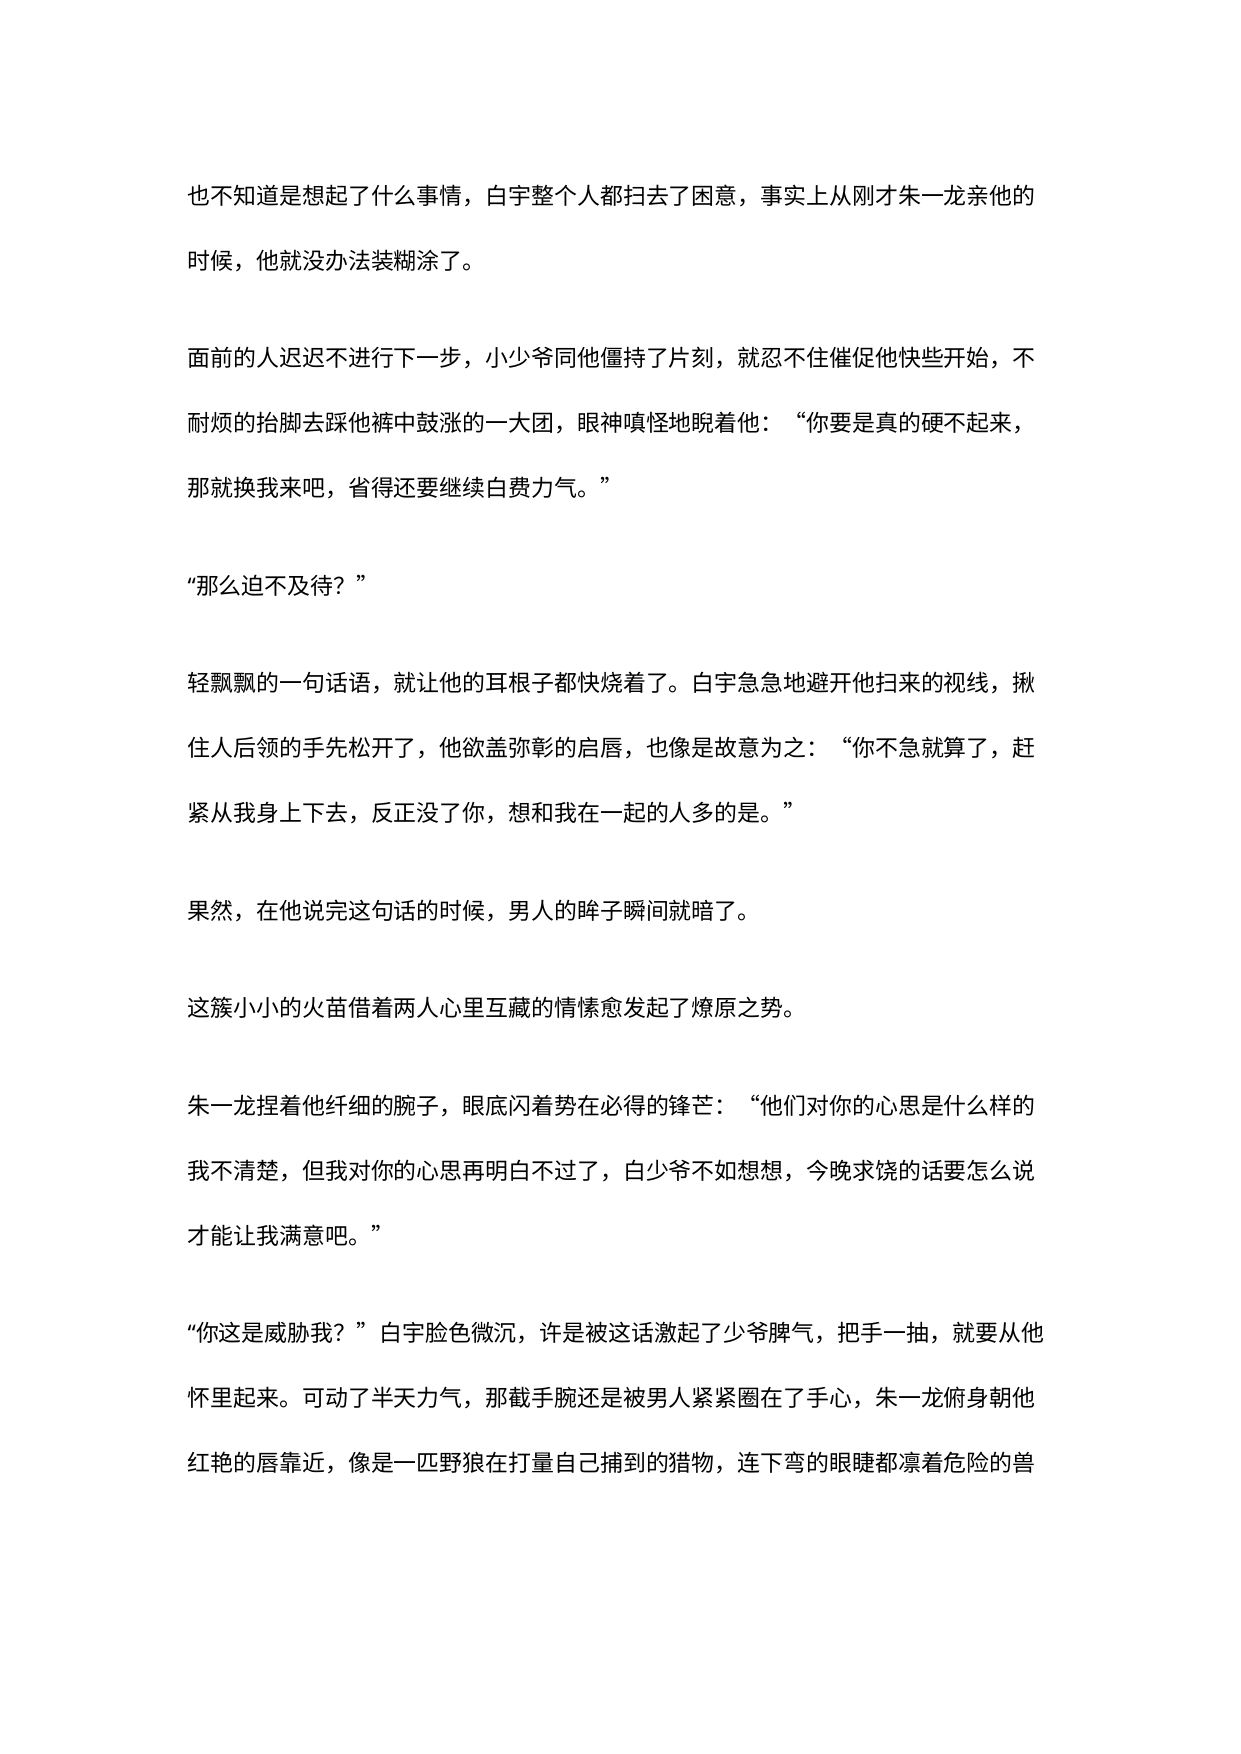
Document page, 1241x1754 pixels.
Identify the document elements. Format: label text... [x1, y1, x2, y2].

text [187, 1299, 1053, 1494]
text 也不知道是想起了什么事情，白宇整个人都扫去了困意，事实上从刚才朱一龙亲他的时候，他就没办法装糊涂了。 [187, 162, 1053, 292]
text 这簇小小的火苗借着两人心里互藏的情愫愈发起了燎原之势。 [187, 974, 1053, 1039]
text 面前的人迟迟不进行下一步，小少爷同他僵持了片刻，就忍不住催促他快些开始，不耐烦的抬脚去踩他裤中鼓涨的一大团，眼神嗔怪地睨着他：“你要是真的硬不起来，那就换我来吧，省得还要继续白费力气。” [187, 324, 1053, 519]
text “那么迫不及待？” [187, 552, 1053, 617]
text 轻飘飘的一句话语，就让他的耳根子都快烧着了。白宇急急地避开他扫来的视线，揪住人后领的手先松开了，他欲盖弥彰的启唇，也像是故意为之：“你不急就算了，赶紧从我身上下去，反正没了你，想和我在一起的人多的是。” [187, 649, 1053, 844]
text 朱一龙捏着他纤细的腕子，眼底闪着势在必得的锋芒：“他们对你的心思是什么样的我不清楚，但我对你的心思再明白不过了，白少爷不如想想，今晚求饶的话要怎么说才能让我满意吧。” [187, 1072, 1053, 1267]
text 果然，在他说完这句话的时候，男人的眸子瞬间就暗了。 [187, 877, 1053, 942]
